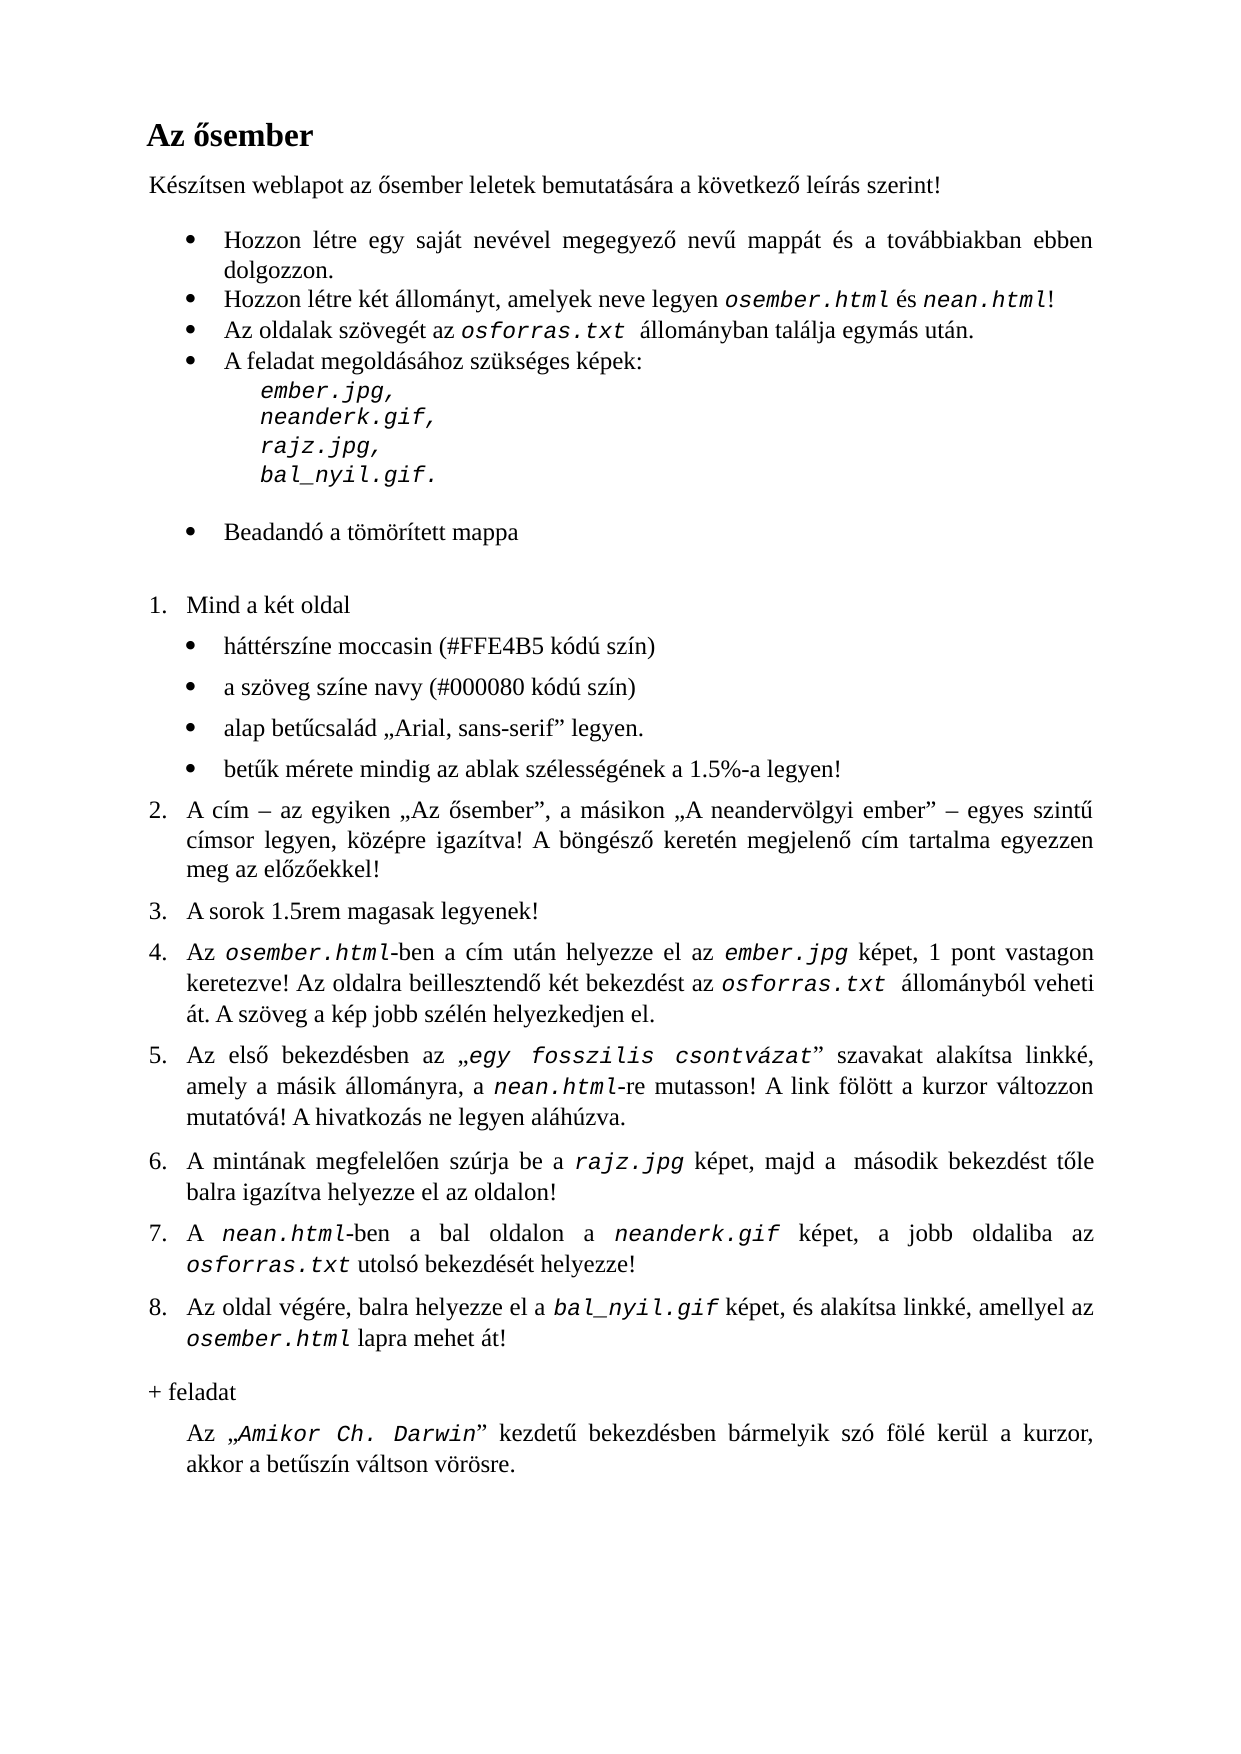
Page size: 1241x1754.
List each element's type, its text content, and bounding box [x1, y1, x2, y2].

list Hozzon létre két állományt, amelyek neve legyen osember.html és nean.html! [186, 284, 1094, 314]
list Az első bekezdésben az „egy fosszilis csontvázat” szavakat alakítsa linkké, amely a másik állományra, a nean.html-re mutasson! A link fölött a kurzor változzon mutatóvá! A hivatkozás ne legyen aláhúzva. [148, 1040, 1094, 1131]
list Mind a két oldal [148, 590, 1094, 618]
list A feladat megoldásához szükséges képek: [186, 346, 1094, 377]
list Hozzon létre egy saját nevével megegyező nevű mappát és a továbbiakban ebben dolgozzon. [186, 225, 1094, 283]
text ember.jpg, neanderk.gif, rajz.jpg, bal_nyil.gif. [260, 379, 579, 490]
text Készítsen weblapot az ősember leletek bemutatására a következő leírás szerint! [148, 170, 1094, 198]
list A sorok 1.5rem magasak legyenek! [148, 896, 1094, 924]
list A nean.html-ben a bal oldalon a neanderk.gif képet, a jobb oldaliba az osforras.txt utolsó bekezdését helyezze! [148, 1218, 1094, 1280]
subtitle Az ősember [146, 115, 1099, 153]
list háttérszíne moccasin (#FFE4B5 kódú szín) [186, 631, 1094, 659]
text Az „Amikor Ch. Darwin” kezdetű bekezdésben bármelyik szó fölé kerül a kurzor, akkor a betűszín váltson vörösre. [186, 1418, 1094, 1478]
list betűk mérete mindig az ablak szélességének a 1.5%-a legyen! [186, 754, 1094, 783]
list alap betűcsalád „Arial, sans-serif” legyen. [186, 713, 1094, 742]
list Beadandó a tömörített mappa [186, 517, 1094, 546]
text + feladat [148, 1377, 1099, 1406]
list a szöveg színe navy (#000080 kódú szín) [186, 672, 1094, 701]
list Az oldalak szövegét az osforras.txt állományban találja egymás után. [186, 315, 1094, 346]
list Az osember.html-ben a cím után helyezze el az ember.jpg képet, 1 pont vastagon keretezve! Az oldalra beillesztendő két bekezdést az osforras.txt állományból veheti át. A szöveg a kép jobb szélén helyezkedjen el. [148, 937, 1094, 1028]
list A cím – az egyiken „Az ősember”, a másikon „A neandervölgyi ember” – egyes szintű címsor legyen, középre igazítva! A böngésző keretén megjelenő cím tartalma egyezzen meg az előzőekkel! [148, 795, 1094, 883]
list A mintának megfelelően szúrja be a rajz.jpg képet, majd a második bekezdést tőle balra igazítva helyezze el az oldalon! [148, 1146, 1094, 1206]
list Az oldal végére, balra helyezze el a bal_nyil.gif képet, és alakítsa linkké, amellyel az osember.html lapra mehet át! [148, 1292, 1094, 1353]
